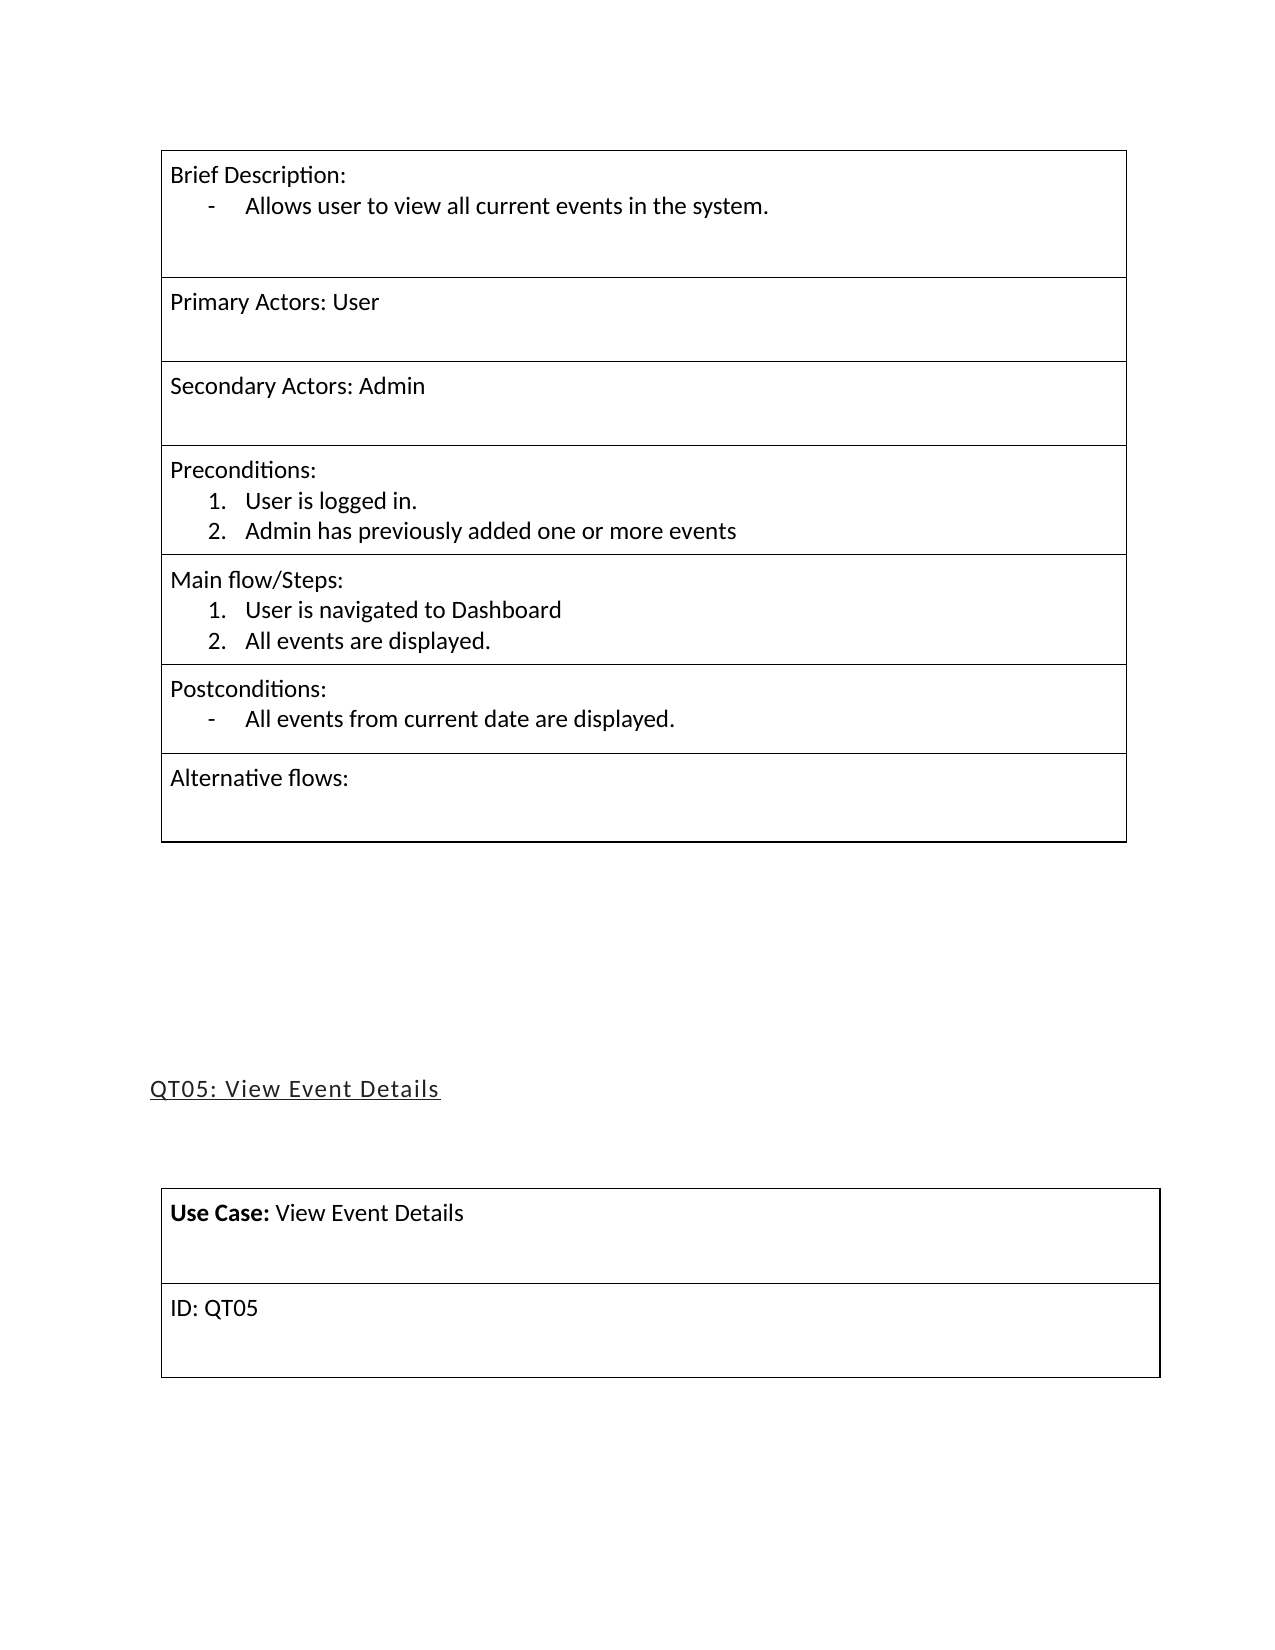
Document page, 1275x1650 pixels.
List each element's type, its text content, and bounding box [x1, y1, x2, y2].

table_cell Secondary Actors: Admin [162, 362, 1126, 445]
text QT05: View Event Details [150, 1073, 1125, 1103]
table_header Use Case: View Event Details [162, 1189, 1159, 1282]
table_cell Preconditions: User is logged in. Admin has previously added one or more events [162, 446, 1126, 554]
table_cell Postconditions: All events from current date are displayed. [162, 665, 1126, 752]
table_cell Brief Description: Allows user to view all current events in the system. [162, 151, 1126, 277]
table_cell Alternative flows: [162, 754, 1126, 841]
table_cell Main flow/Steps: User is navigated to Dashboard All events are displayed. [162, 555, 1126, 664]
table_cell Primary Actors: User [162, 278, 1126, 361]
table_cell ID: QT05 [162, 1284, 1159, 1377]
